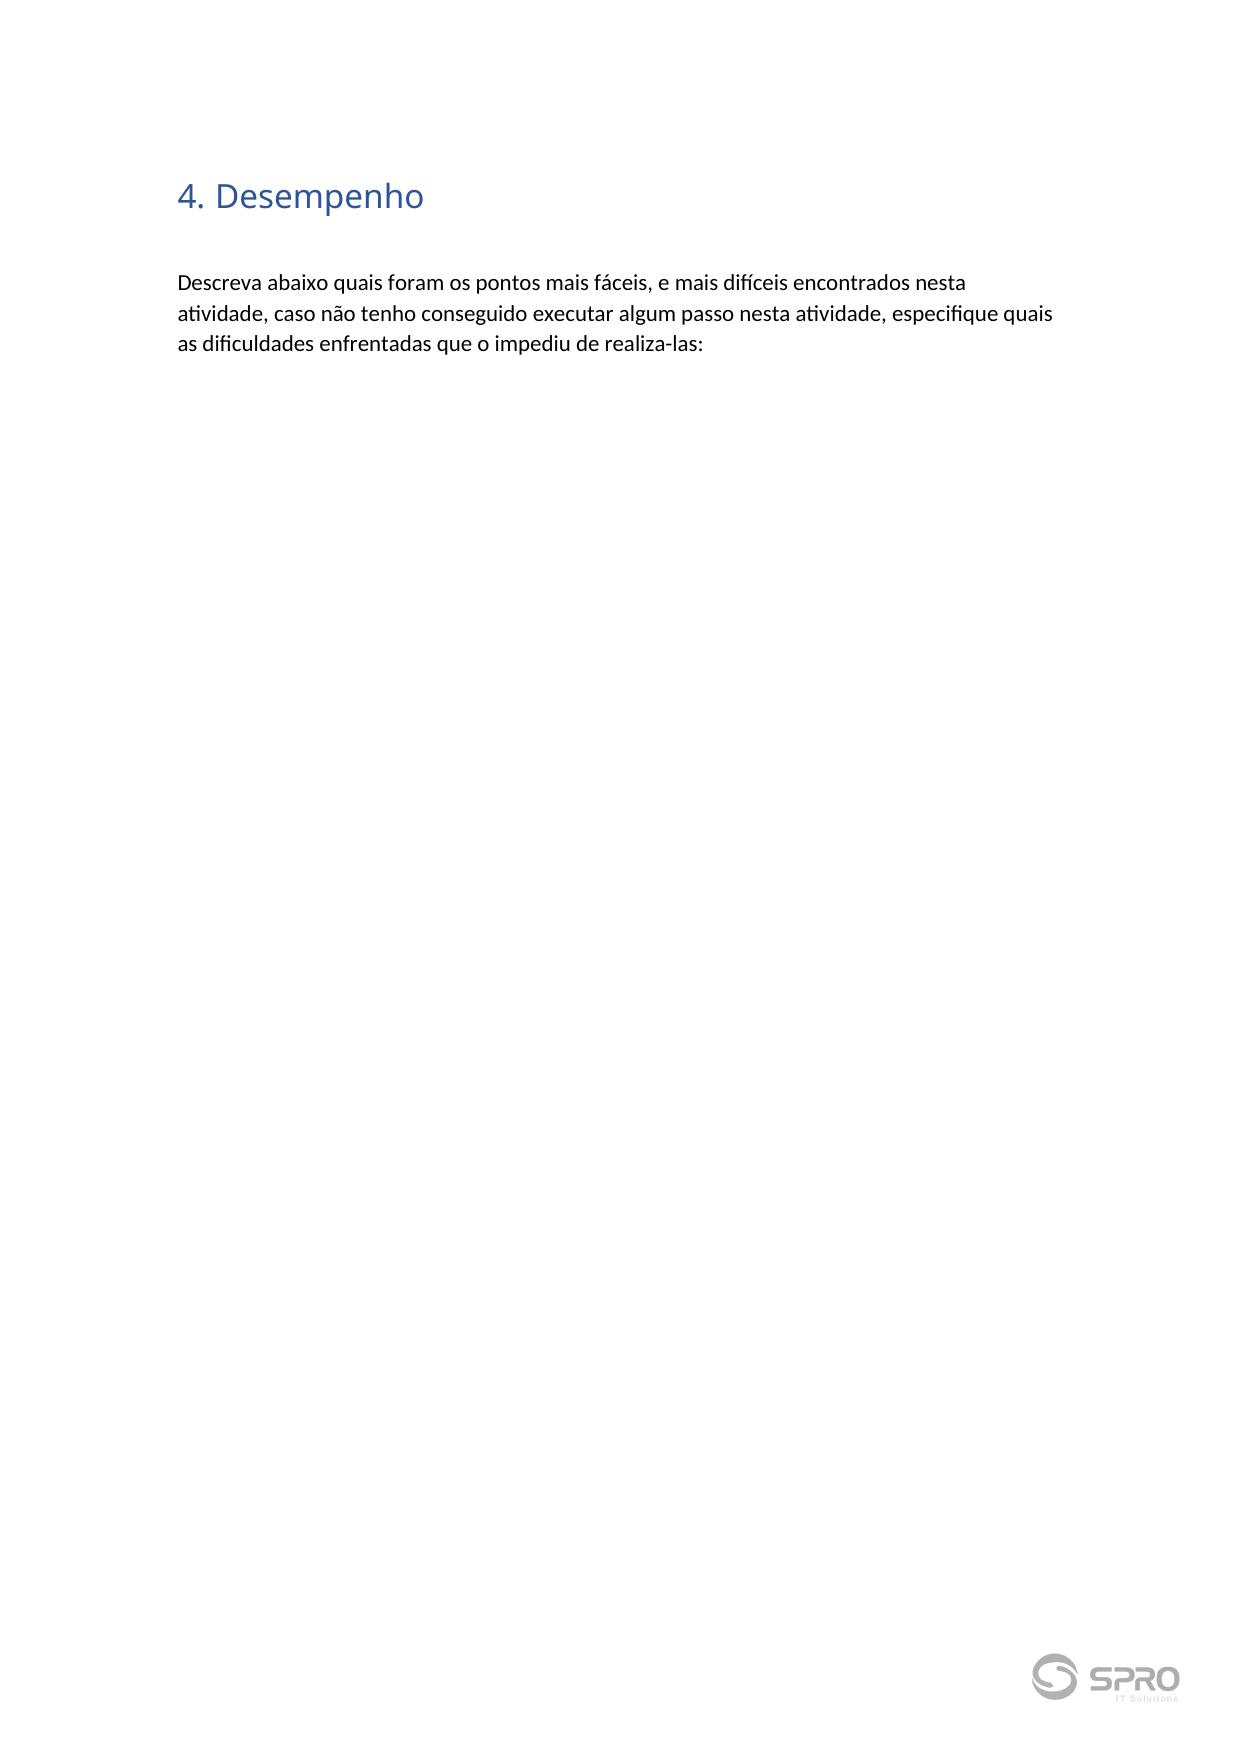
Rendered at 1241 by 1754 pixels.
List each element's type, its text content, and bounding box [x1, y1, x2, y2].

subtitle Desempenho [177, 173, 1063, 218]
text Descreva abaixo quais foram os pontos mais fáceis, e mais difíceis encontrados nesta atividade, caso não tenho conseguido executar algum passo nesta atividade, especifique quais as dificuldades enfrentadas que o impediu de realiza-las: [177, 268, 1063, 357]
